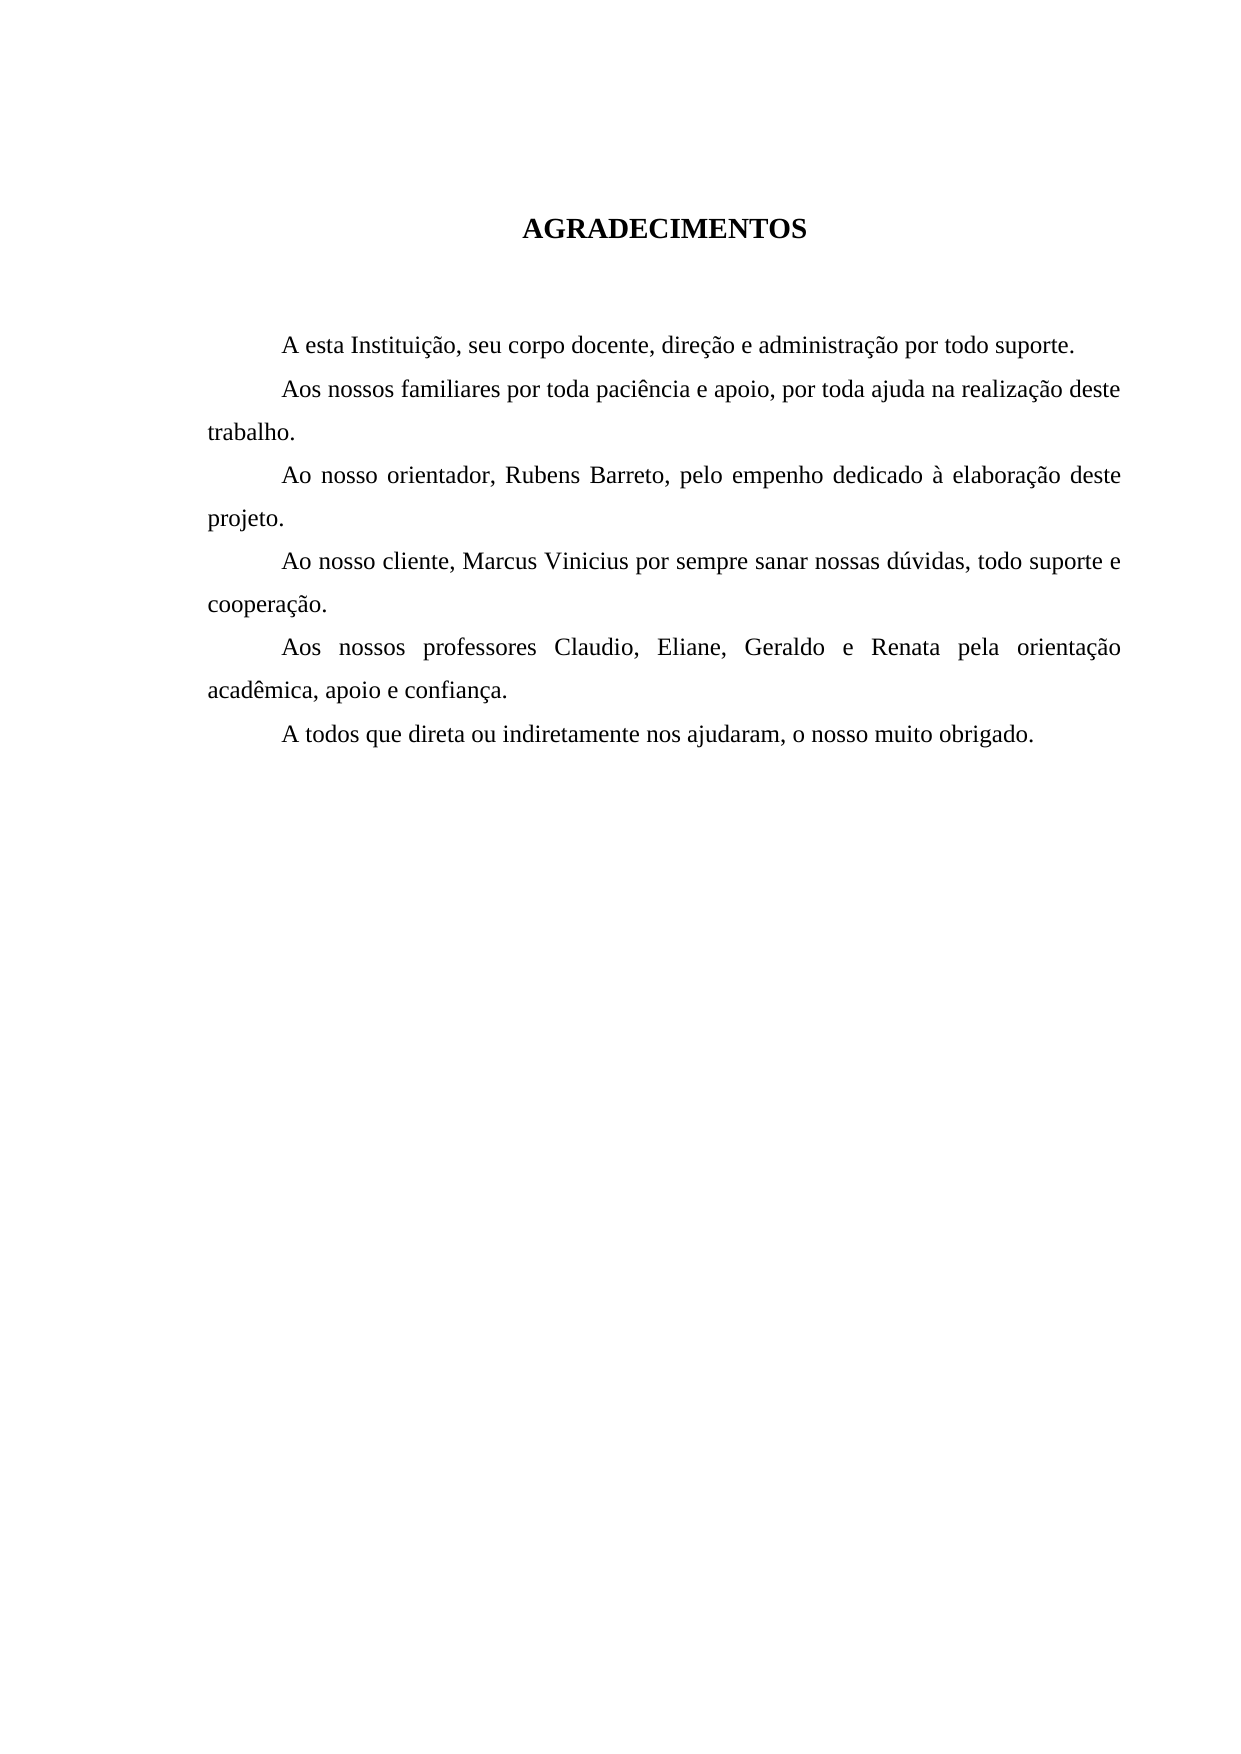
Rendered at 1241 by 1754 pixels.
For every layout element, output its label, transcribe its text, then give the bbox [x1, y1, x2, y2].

text Aos nossos professores Claudio, Eliane, Geraldo e Renata pela orientação acadêmica, apoio e confiança. [207, 632, 1122, 704]
text AGRADECIMENTOS [207, 211, 1122, 244]
text A todos que direta ou indiretamente nos ajudaram, o nosso muito obrigado. [207, 719, 1122, 747]
text Ao nosso cliente, Marcus Vinicius por sempre sanar nossas dúvidas, todo suporte e cooperação. [207, 546, 1122, 618]
text Ao nosso orientador, Rubens Barreto, pelo empenho dedicado à elaboração deste projeto. [207, 460, 1122, 532]
text A esta Instituição, seu corpo docente, direção e administração por todo suporte. [207, 331, 1122, 359]
text Aos nossos familiares por toda paciência e apoio, por toda ajuda na realização deste trabalho. [207, 374, 1122, 446]
